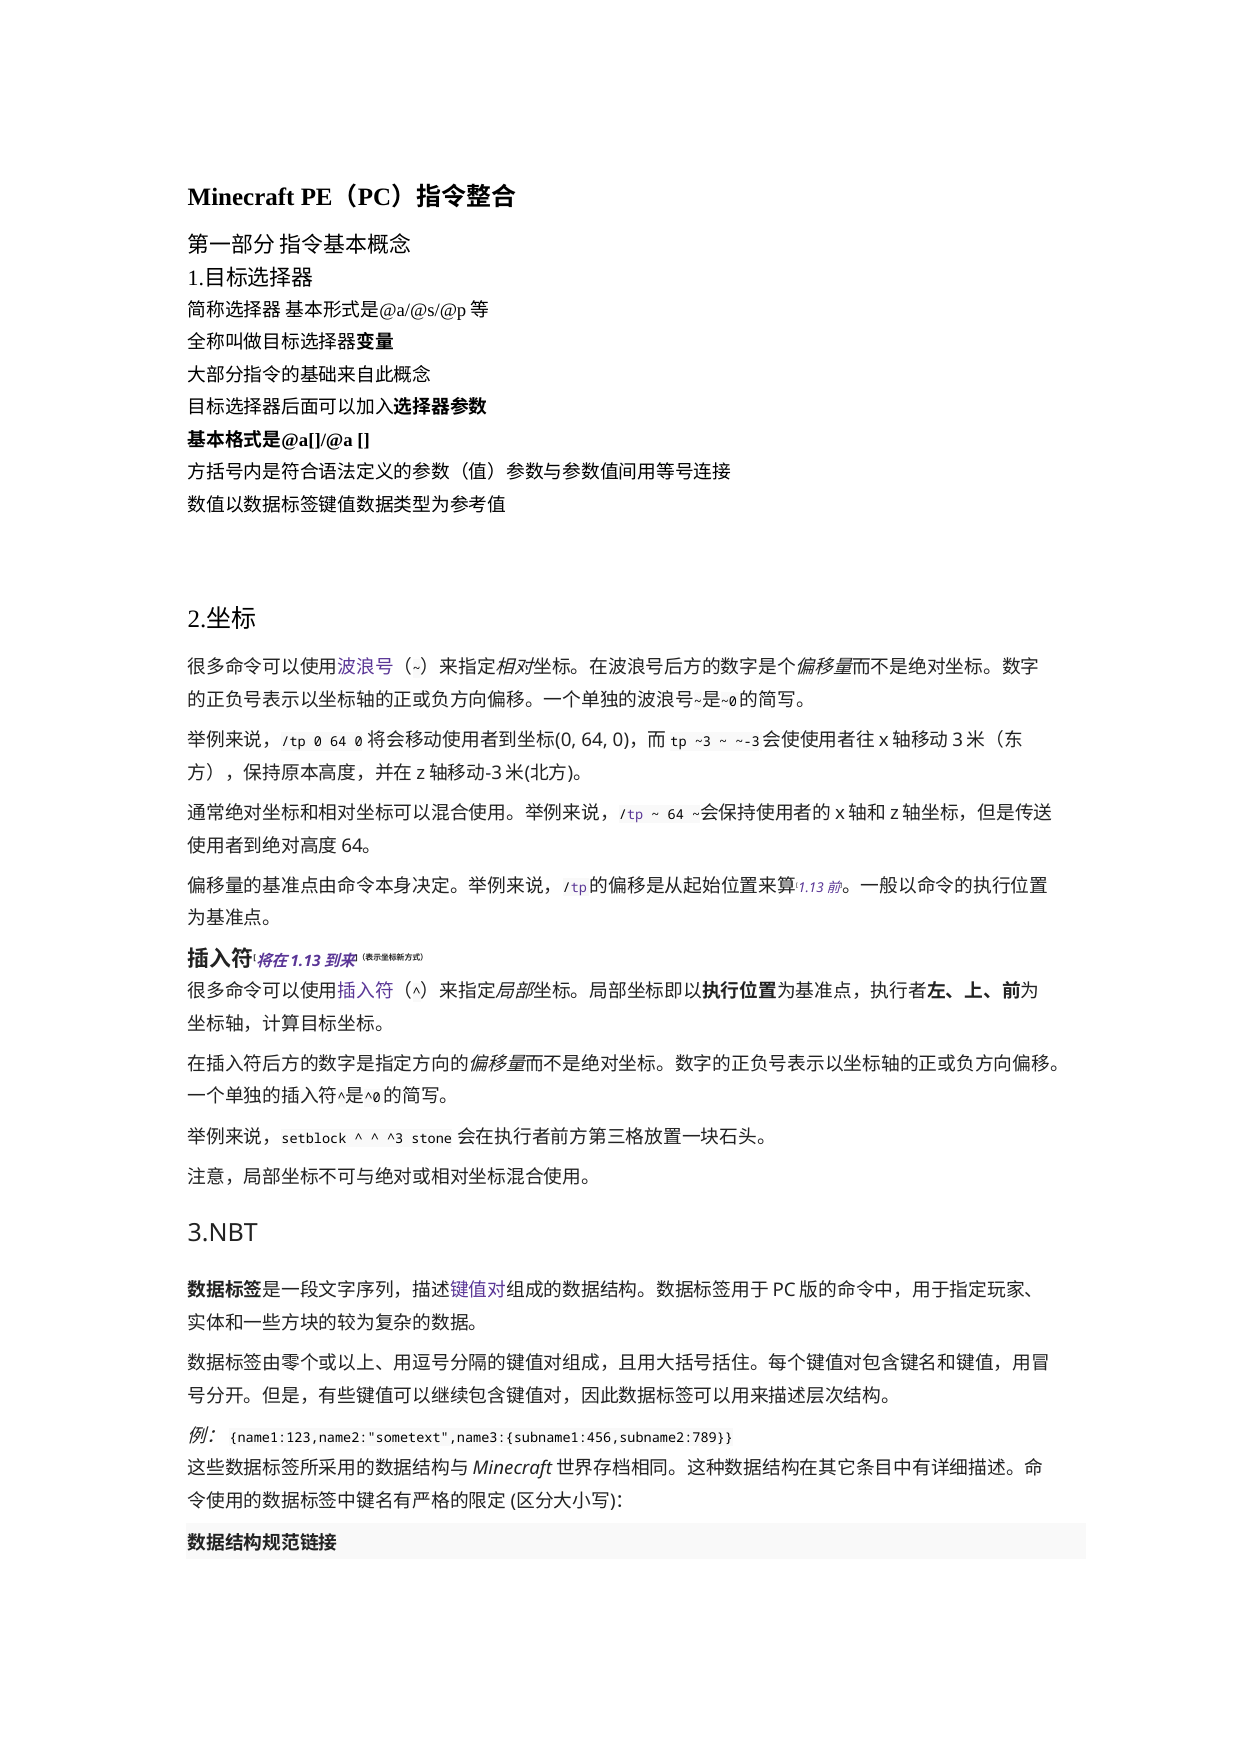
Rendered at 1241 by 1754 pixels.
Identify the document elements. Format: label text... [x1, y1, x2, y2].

text 大部分指令的基础来自此概念 [187, 357, 1053, 389]
text 全称叫做目标选择器变量 [187, 324, 1053, 357]
text 数据标签由零个或以上、用逗号分隔的键值对组成，且用大括号括住。每个键值对包含键名和键值，用冒号分开。但是，有些键值可以继续包含键值对，因此数据标签可以用来描述层次结构。 [187, 1345, 1053, 1410]
text 第一部分 指令基本概念 [187, 227, 1053, 259]
text 这些数据标签所采用的数据结构与Minecraft世界存档相同。这种数据结构在其它条目中有详细描述。命令使用的数据标签中键名有严格的限定 (区分大小写)： [187, 1450, 1053, 1515]
text 很多命令可以使用插入符（^）来指定局部坐标。局部坐标即以执行位置为基准点，执行者左、上、前为坐标轴，计算目标坐标。 [187, 973, 1053, 1038]
text 举例来说，/tp 0 64 0 将会移动使用者到坐标(0, 64, 0)，而tp ~3 ~ ~-3会使使用者往x轴移动3米（东方），保持原本高度，并在z轴移动-3米(北方)。 [187, 722, 1053, 787]
text 1.目标选择器 [187, 259, 1053, 292]
text 数据标签是一段文字序列，描述键值对组成的数据结构。数据标签用于PC版的命令中，用于指定玩家、实体和一些方块的较为复杂的数据。 [187, 1272, 1053, 1337]
text 偏移量的基准点由命令本身决定。举例来说，/tp的偏移是从起始位置来算[1.13前]。一般以命令的执行位置为基准点。 [187, 868, 1053, 933]
text 举例来说，setblock ^ ^ ^3 stone 会在执行者前方第三格放置一块石头。 [187, 1119, 1053, 1151]
text 插入符[将在1.13到来]（表示坐标新方式） [187, 941, 1053, 973]
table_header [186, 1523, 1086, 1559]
text 在插入符后方的数字是指定方向的偏移量而不是绝对坐标。数字的正负号表示以坐标轴的正或负方向偏移。一个单独的插入符^是^0的简写。 [187, 1046, 1053, 1111]
text 很多命令可以使用波浪号（~）来指定相对坐标。在波浪号后方的数字是个偏移量而不是绝对坐标。数字的正负号表示以坐标轴的正或负方向偏移。一个单独的波浪号~是~0的简写。 [187, 649, 1053, 714]
text 目标选择器后面可以加入选择器参数 [187, 389, 1053, 422]
text 简称选择器 基本形式是@a/@s/@p等 [187, 292, 1053, 324]
text 数值以数据标签键值数据类型为参考值 [187, 487, 1053, 519]
text 方括号内是符合语法定义的参数（值）参数与参数值间用等号连接 [187, 454, 1053, 487]
text 注意，局部坐标不可与绝对或相对坐标混合使用。 [187, 1159, 1053, 1192]
text 基本格式是@a[]/@a [] [187, 422, 1053, 454]
text 2.坐标 [187, 584, 1053, 649]
text 3.NBT [187, 1199, 1053, 1264]
text 通常绝对坐标和相对坐标可以混合使用。举例来说，/tp ~ 64 ~会保持使用者的x轴和z轴坐标，但是传送使用者到绝对高度64。 [187, 795, 1053, 860]
text Minecraft PE（PC）指令整合 [187, 162, 1053, 227]
text 例： {name1:123,name2:"sometext",name3:{subname1:456,subname2:789}} [187, 1418, 1053, 1450]
